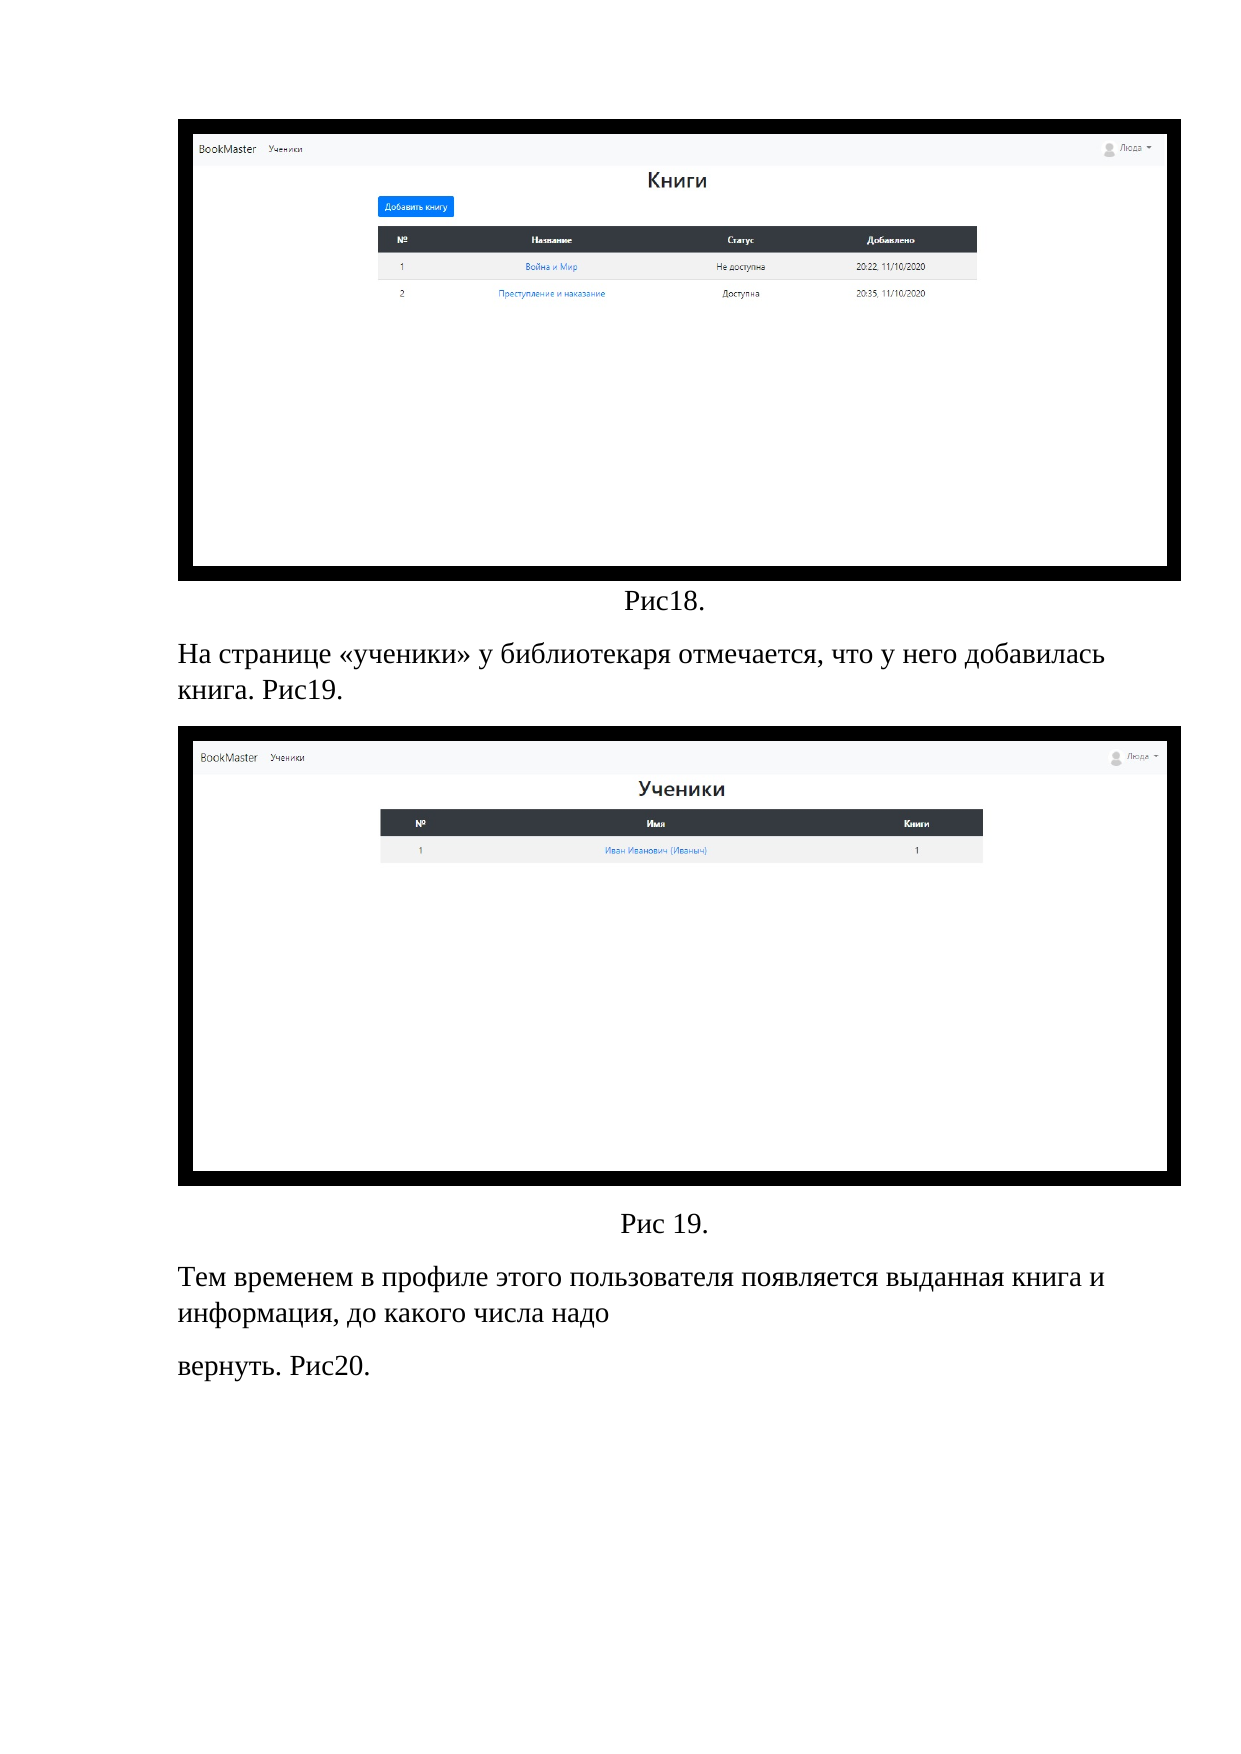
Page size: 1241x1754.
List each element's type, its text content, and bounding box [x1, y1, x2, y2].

text Тем временем в профиле этого пользователя появляется выданная книга и информация, до какого числа надо [177, 1259, 1152, 1329]
text вернуть. Рис20. [177, 1348, 1152, 1382]
text Рис 19. [177, 1207, 1152, 1240]
picture [193, 134, 1167, 566]
picture [193, 741, 1167, 1171]
text На странице «ученики» у библиотекаря отмечается, что у него добавилась книга. Рис19. [177, 636, 1152, 706]
